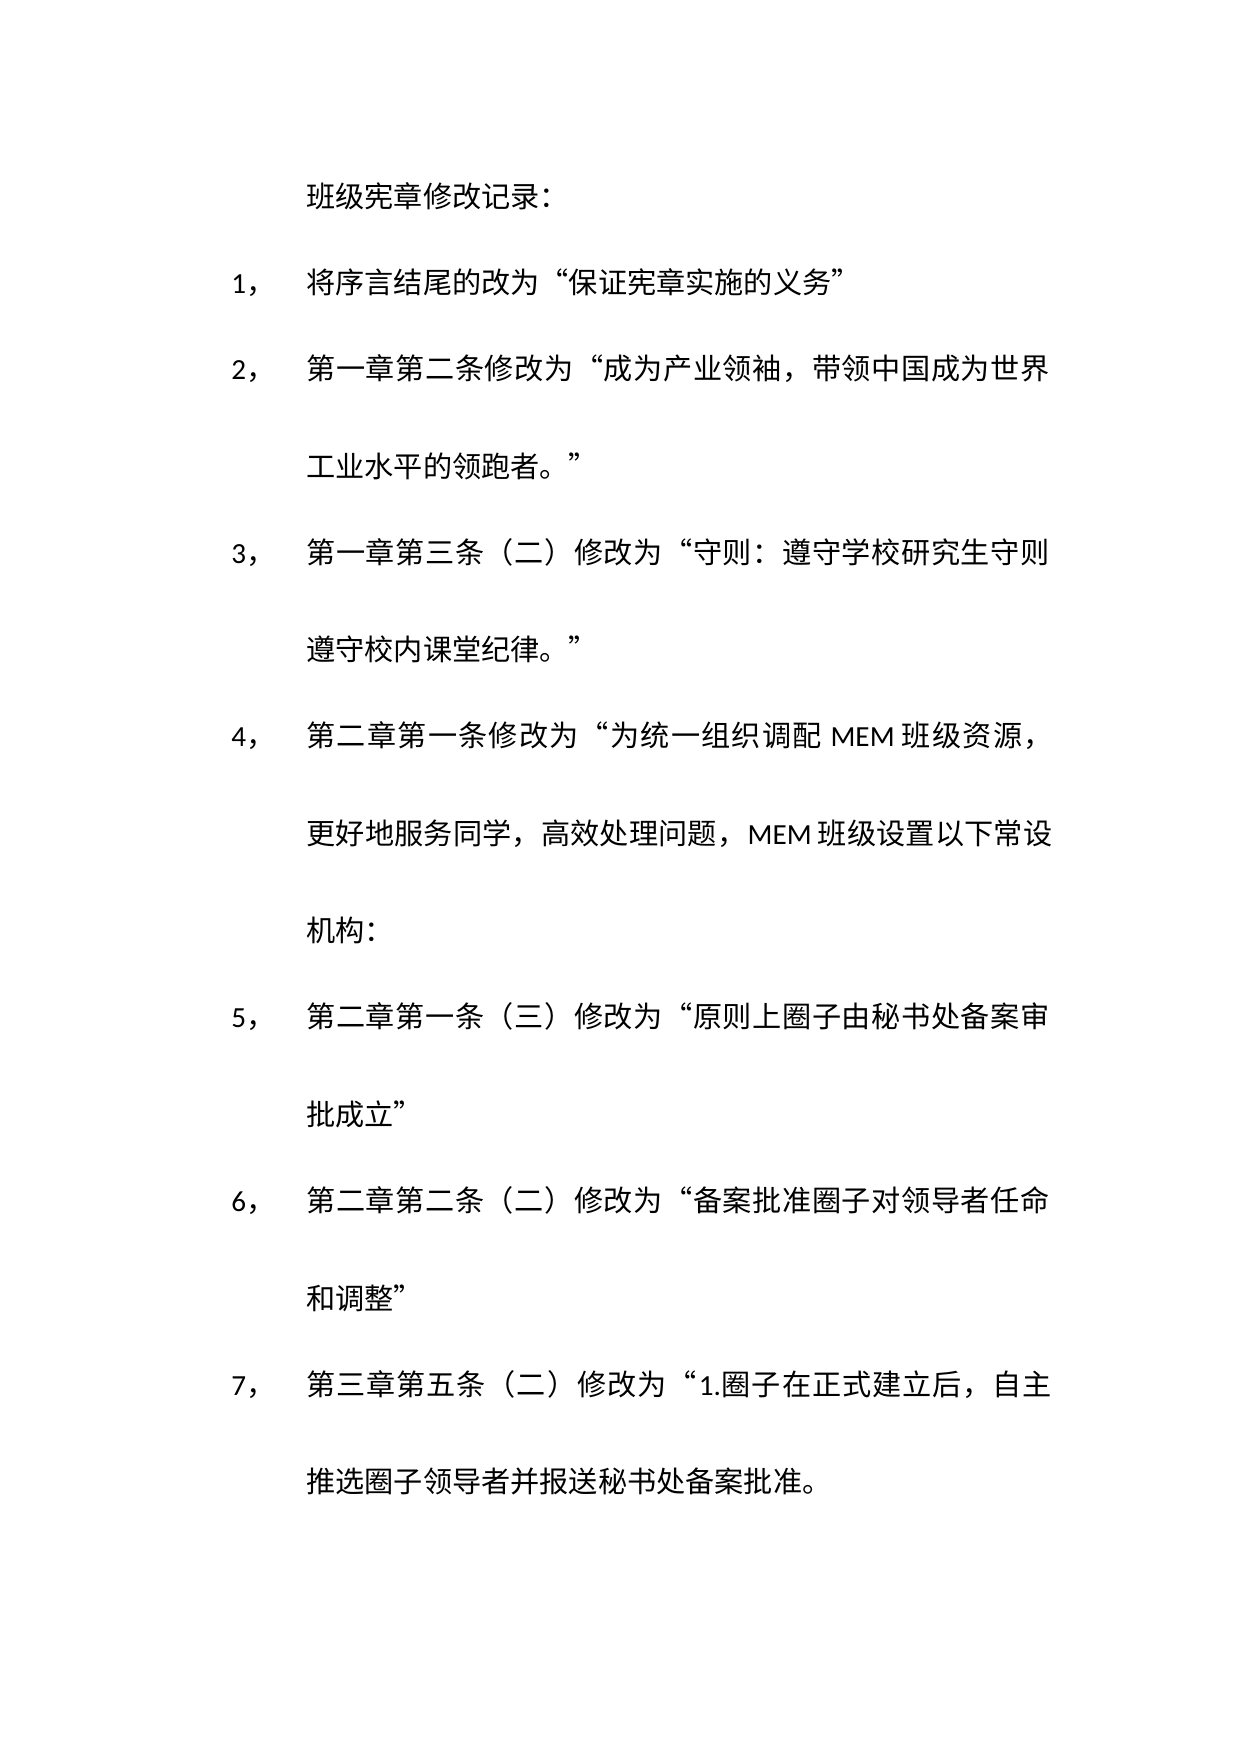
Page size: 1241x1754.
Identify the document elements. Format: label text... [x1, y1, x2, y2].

list 第三章第五条（二）修改为“1.圈子在正式建立后，自主推选圈子领导者并报送秘书处备案批准。 [231, 1350, 1053, 1512]
list 第一章第二条修改为“成为产业领袖，带领中国成为世界工业水平的领跑者。” [231, 334, 1053, 497]
list 班级宪章修改记录： [306, 162, 1053, 227]
list 第二章第一条修改为“为统一组织调配MEM班级资源，更好地服务同学，高效处理问题，MEM班级设置以下常设机构： [231, 702, 1053, 962]
list 第二章第一条（三）修改为“原则上圈子由秘书处备案审批成立” [231, 983, 1053, 1145]
list 将序言结尾的改为“保证宪章实施的义务” [231, 248, 1053, 313]
list 第一章第三条（二）修改为“守则：遵守学校研究生守则、遵守校内课堂纪律。” [231, 518, 1053, 680]
list 第二章第二条（二）修改为“备案批准圈子对领导者任命和调整” [231, 1166, 1053, 1329]
